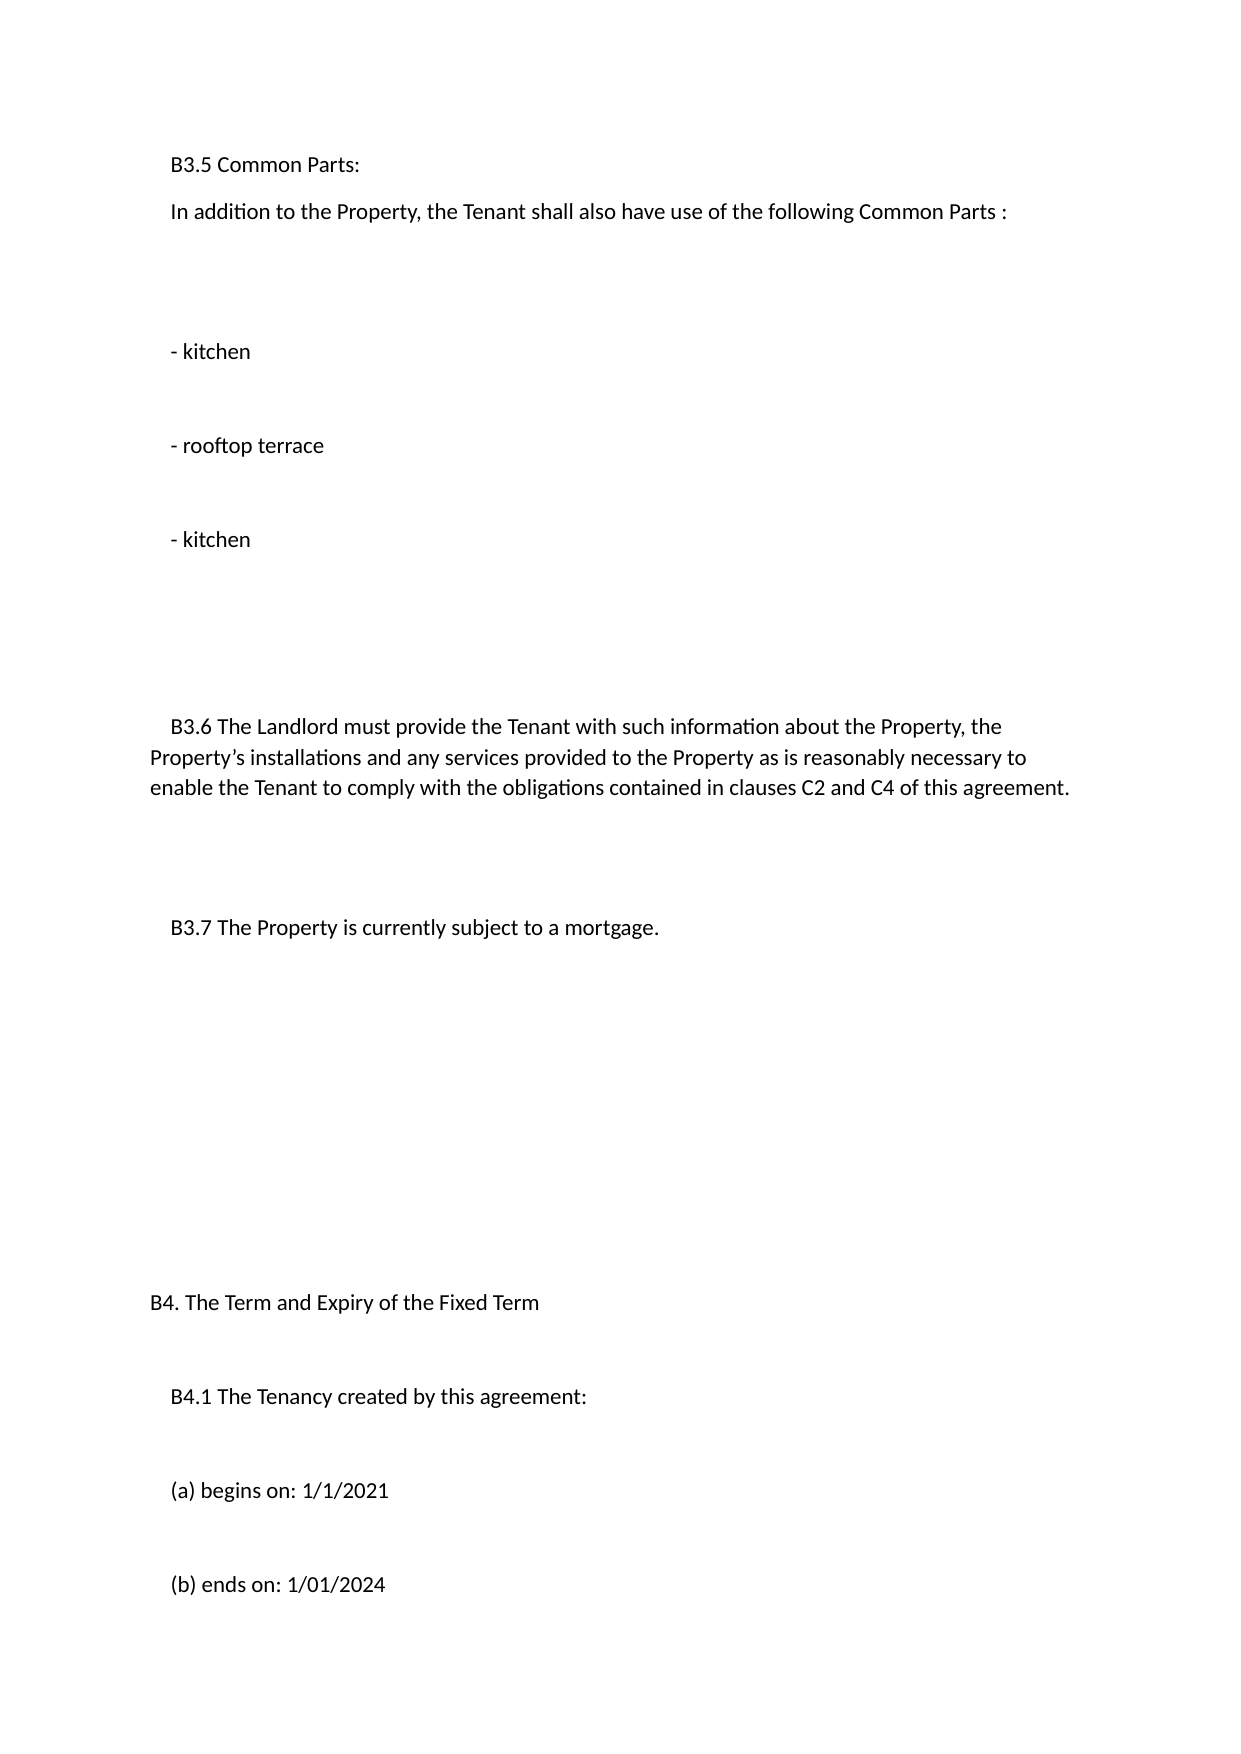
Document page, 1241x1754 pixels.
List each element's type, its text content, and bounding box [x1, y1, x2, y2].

text - rooftop terrace [150, 431, 1090, 459]
text In addition to the Property, the Tenant shall also have use of the following Common Parts : [150, 197, 1090, 225]
text (b) ends on: 1/01/2024 [150, 1570, 1090, 1598]
text (a) begins on: 1/1/2021 [150, 1476, 1090, 1504]
text B3.6 The Landlord must provide the Tenant with such information about the Property, the Property’s installations and any services provided to the Property as is reasonably necessary to enable the Tenant to comply with the obligations contained in clauses C2 and C4 of this agreement. [150, 712, 1090, 801]
text B4. The Term and Expiry of the Fixed Term [150, 1288, 1090, 1317]
text B4.1 The Tenancy created by this agreement: [150, 1382, 1090, 1410]
text - kitchen [150, 525, 1090, 553]
text B3.5 Common Parts: [150, 150, 1090, 178]
text - kitchen [150, 337, 1090, 366]
text B3.7 The Property is currently subject to a mortgage. [150, 913, 1090, 942]
